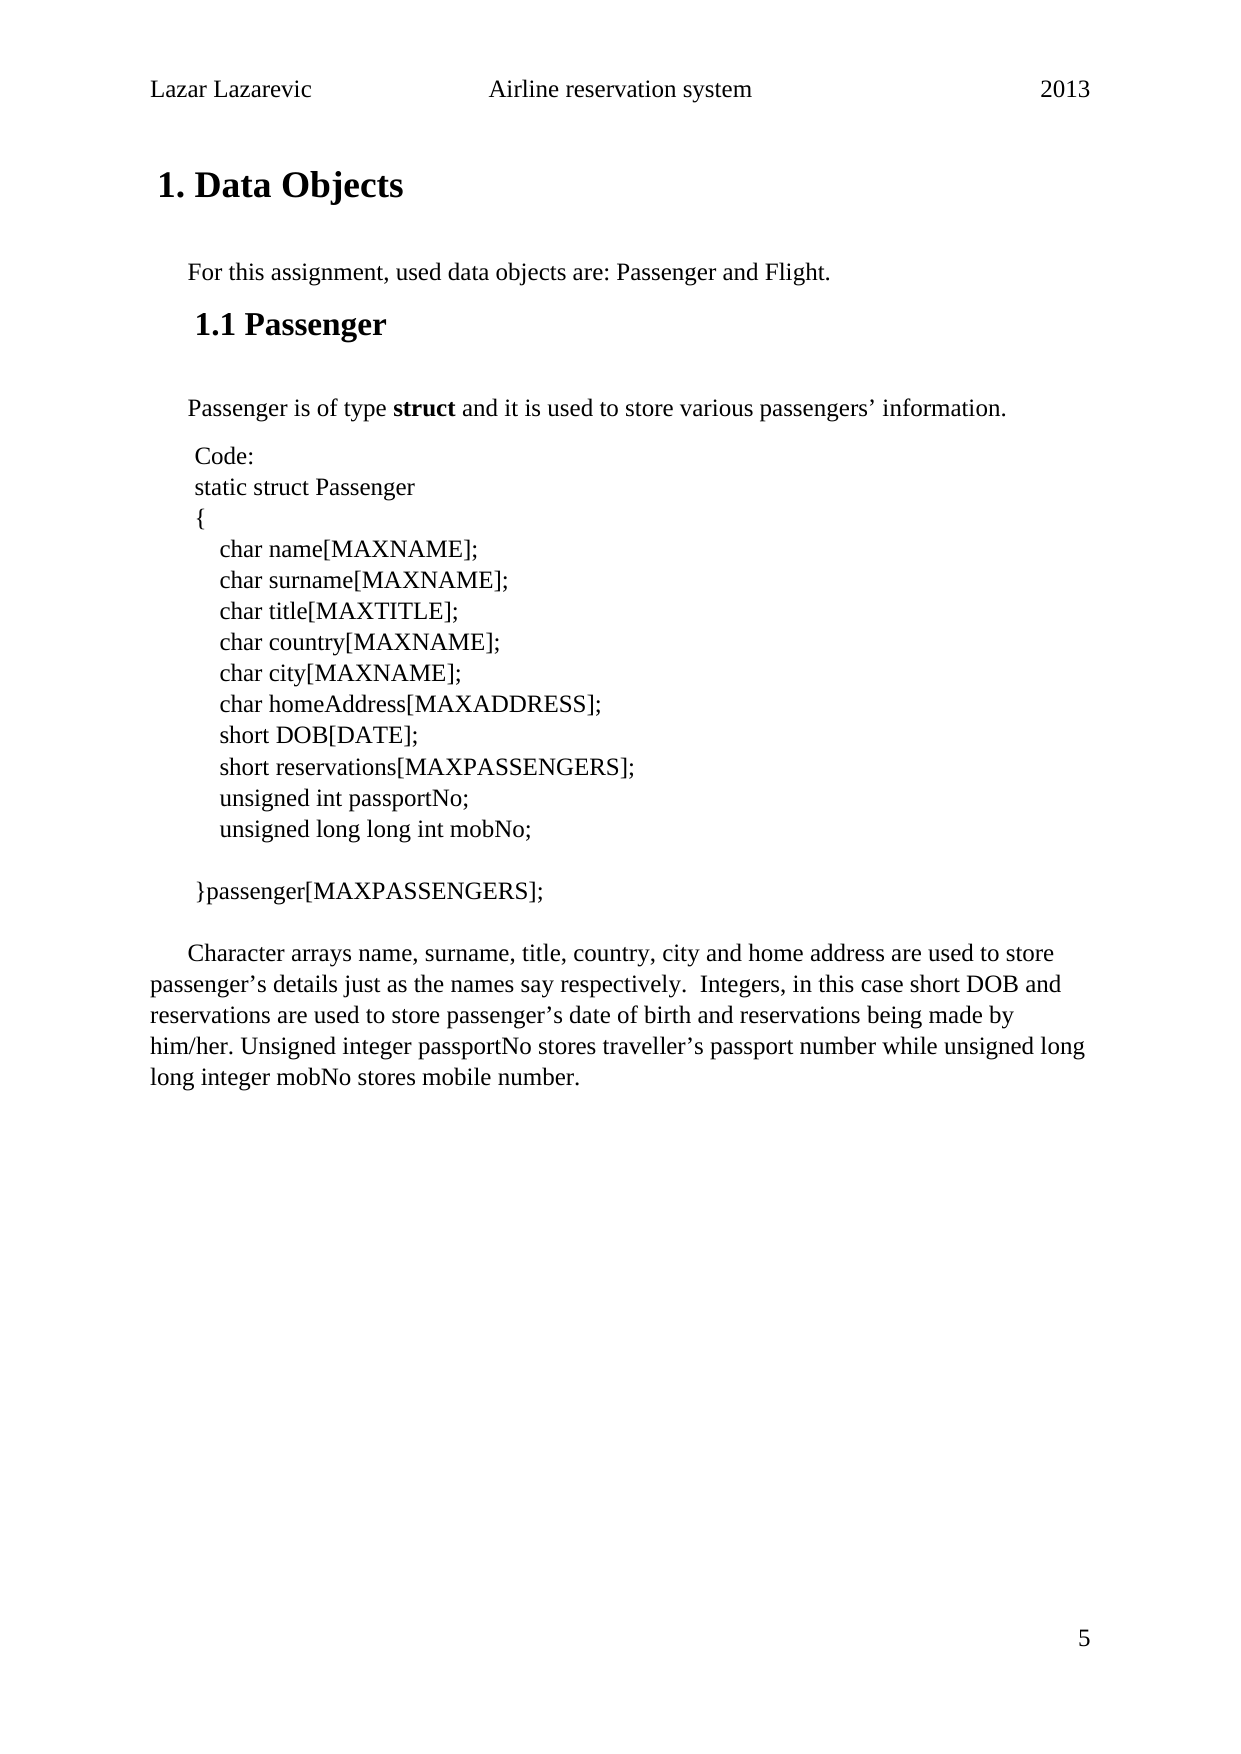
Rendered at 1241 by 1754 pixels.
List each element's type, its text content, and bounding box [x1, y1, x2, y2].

list }passenger[MAXPASSENGERS]; [194, 876, 1090, 904]
list Code: [194, 441, 1090, 470]
list char country[MAXNAME]; [194, 627, 1090, 656]
list unsigned int passportNo; [194, 783, 1090, 811]
subtitle Passenger [194, 304, 1090, 343]
list char surname[MAXNAME]; [194, 565, 1090, 594]
list unsigned long long int mobNo; [194, 814, 1090, 842]
list char homeAddress[MAXADDRESS]; [194, 689, 1090, 718]
list short reservations[MAXPASSENGERS]; [194, 752, 1090, 780]
list short DOB[DATE]; [194, 721, 1090, 749]
subtitle Data Objects [157, 162, 1090, 206]
text Passenger is of type struct and it is used to store various passengers’ information. [150, 393, 1090, 422]
list Character arrays name, surname, title, country, city and home address are used to store passenger’s details just as the names say respectively. Integers, in this case short DOB and reservations are used to store passenger’s date of birth and reservations being made by him/her. Unsigned integer passportNo stores traveller’s passport number while unsigned long long integer mobNo stores mobile number. [150, 938, 1090, 1091]
list static struct Passenger [194, 472, 1090, 501]
list char name[MAXNAME]; [194, 534, 1090, 563]
list char city[MAXNAME]; [194, 658, 1090, 687]
list char title[MAXTITLE]; [194, 596, 1090, 625]
list { [194, 503, 1090, 532]
text For this assignment, used data objects are: Passenger and Flight. [150, 257, 1090, 286]
